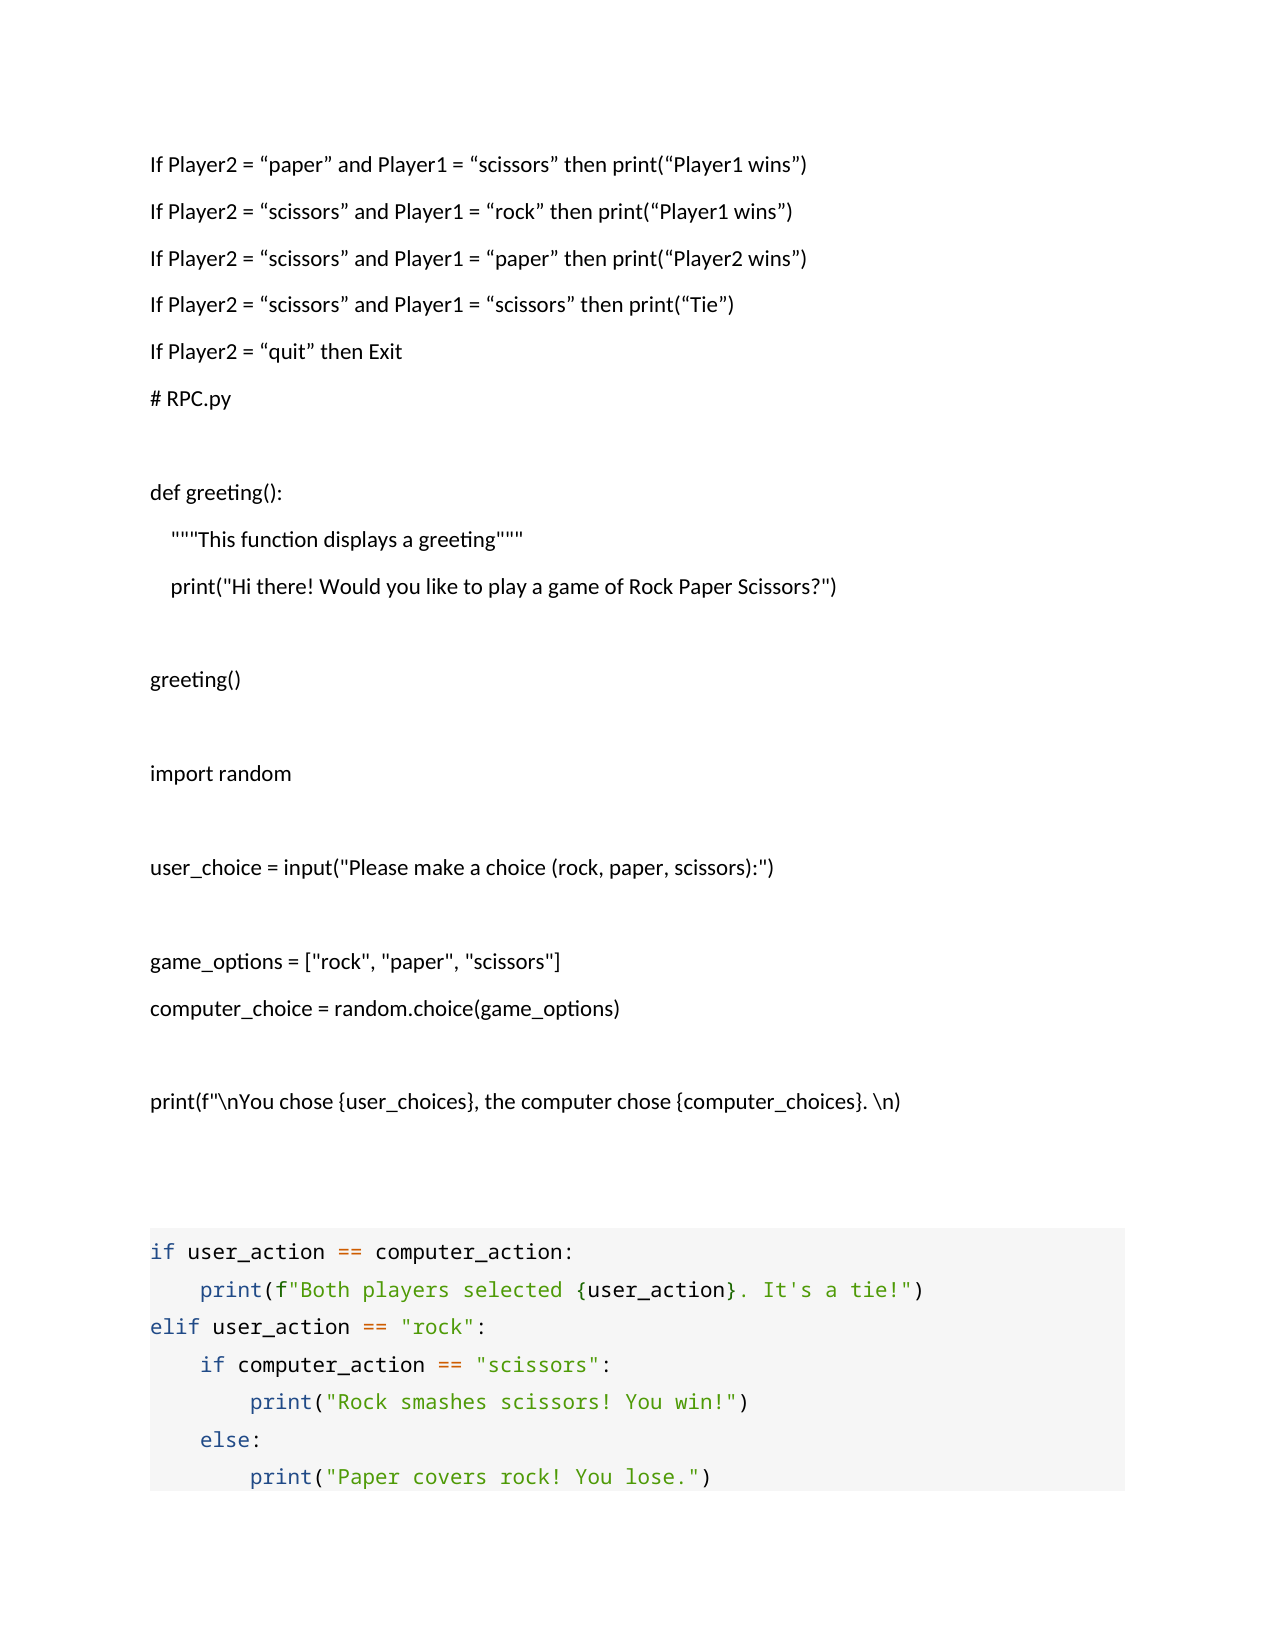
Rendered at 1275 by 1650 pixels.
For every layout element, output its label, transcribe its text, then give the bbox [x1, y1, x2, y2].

text If Player2 = “scissors” and Player1 = “scissors” then print(“Tie”) [150, 291, 1125, 319]
text game_options = ["rock", "paper", "scissors"] [150, 947, 1125, 975]
text If Player2 = “scissors” and Player1 = “rock” then print(“Player1 wins”) [150, 197, 1125, 225]
text greeting() [150, 666, 1125, 694]
text if computer_action == "scissors": [150, 1341, 1125, 1378]
text print("Hi there! Would you like to play a game of Rock Paper Scissors?") [150, 572, 1125, 600]
text def greeting(): [150, 478, 1125, 506]
text if user_action == computer_action: [150, 1228, 1125, 1266]
text print("Rock smashes scissors! You win!") [150, 1378, 1125, 1416]
text else: [150, 1416, 1125, 1453]
text user_choice = input("Please make a choice (rock, paper, scissors):") [150, 853, 1125, 881]
text print(f"\nYou chose {user_choices}, the computer chose {computer_choices}. \n) [150, 1087, 1125, 1116]
text If Player2 = “paper” and Player1 = “scissors” then print(“Player1 wins”) [150, 150, 1125, 178]
text """This function displays a greeting""" [150, 525, 1125, 553]
text computer_choice = random.choice(game_options) [150, 994, 1125, 1022]
text If Player2 = “quit” then Exit [150, 337, 1125, 366]
text # RPC.py [150, 384, 1125, 412]
text print(f"Both players selected {user_action}. It's a tie!") [150, 1266, 1125, 1303]
text If Player2 = “scissors” and Player1 = “paper” then print(“Player2 wins”) [150, 244, 1125, 272]
text import random [150, 759, 1125, 787]
text print("Paper covers rock! You lose.") [150, 1453, 1125, 1491]
text elif user_action == "rock": [150, 1303, 1125, 1341]
